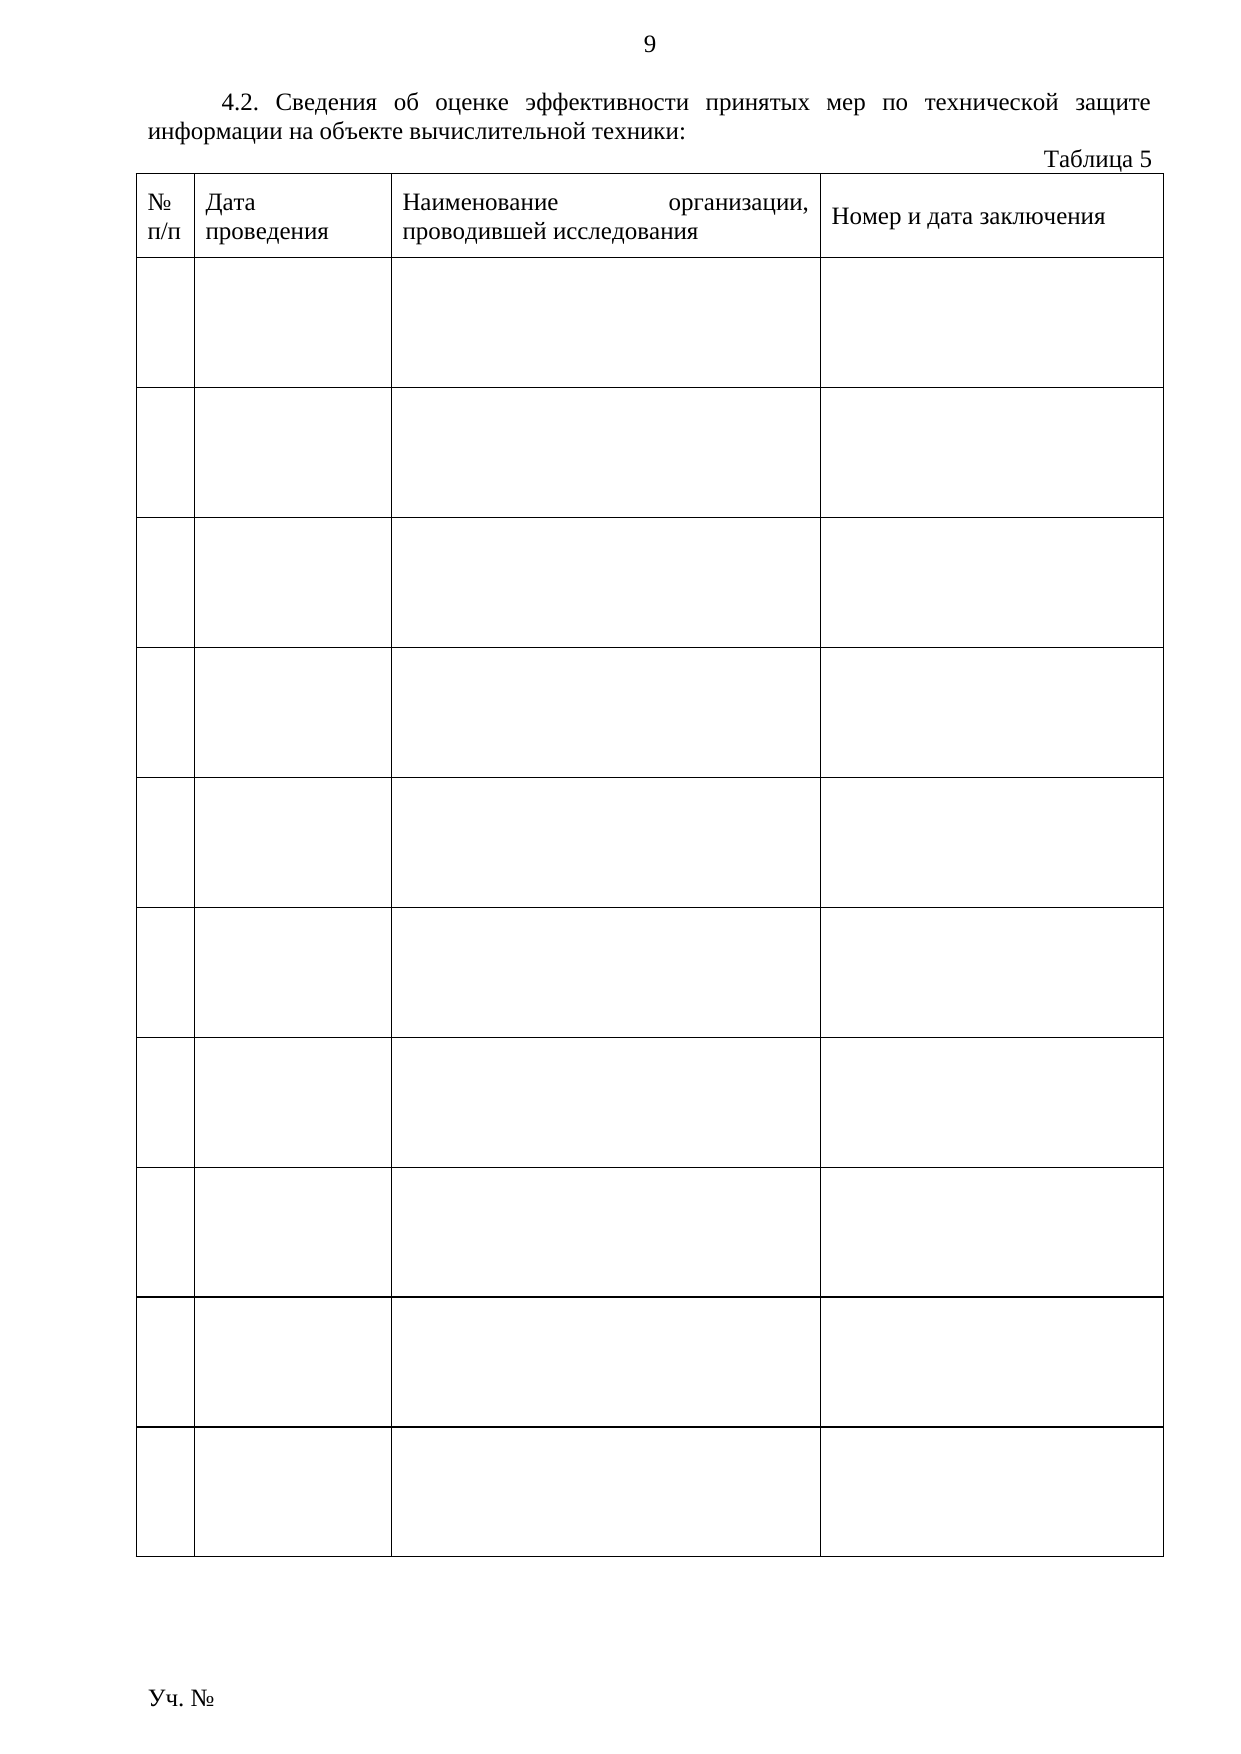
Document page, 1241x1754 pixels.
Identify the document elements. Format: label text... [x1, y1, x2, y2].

table_header Дата проведения [195, 174, 391, 257]
table_cell [392, 778, 820, 907]
table_cell [392, 1428, 820, 1556]
table_cell [195, 518, 391, 647]
table_cell [195, 258, 391, 387]
table_cell [392, 388, 820, 517]
table_header Наименование организации, проводившей исследования [392, 174, 820, 257]
table_cell [137, 258, 194, 387]
table_cell [392, 648, 820, 777]
table_cell [392, 1168, 820, 1296]
table_cell [195, 1428, 391, 1556]
table_cell [137, 1038, 194, 1167]
table_cell [392, 1038, 820, 1167]
table_cell [821, 1038, 1163, 1167]
table_cell [195, 388, 391, 517]
table_cell [821, 388, 1163, 517]
table_cell [821, 908, 1163, 1037]
table_cell [195, 908, 391, 1037]
table_cell [392, 1298, 820, 1426]
table_cell [195, 1168, 391, 1296]
table_cell [821, 258, 1163, 387]
table_cell [392, 518, 820, 647]
table_header № п/п [137, 174, 194, 257]
table_cell [137, 1298, 194, 1426]
table_cell [137, 778, 194, 907]
table_cell [195, 1298, 391, 1426]
table_cell [392, 258, 820, 387]
table_cell [137, 648, 194, 777]
table_cell [392, 908, 820, 1037]
table_cell [137, 1428, 194, 1556]
table_cell [195, 648, 391, 777]
table_cell [195, 1038, 391, 1167]
text Таблица 5 [148, 144, 1152, 173]
table_cell [137, 1168, 194, 1296]
table_cell [821, 778, 1163, 907]
table_cell [195, 778, 391, 907]
text 4.2. Сведения об оценке эффективности принятых мер по технической защите информации на объекте вычислительной техники: [148, 87, 1152, 144]
table_cell [137, 518, 194, 647]
table_cell [821, 1298, 1163, 1426]
table_cell [821, 1428, 1163, 1556]
table_cell [137, 388, 194, 517]
table_cell [821, 648, 1163, 777]
table_cell [137, 908, 194, 1037]
table_cell [821, 1168, 1163, 1296]
table_header Номер и дата заключения [821, 174, 1163, 257]
table_cell [821, 518, 1163, 647]
